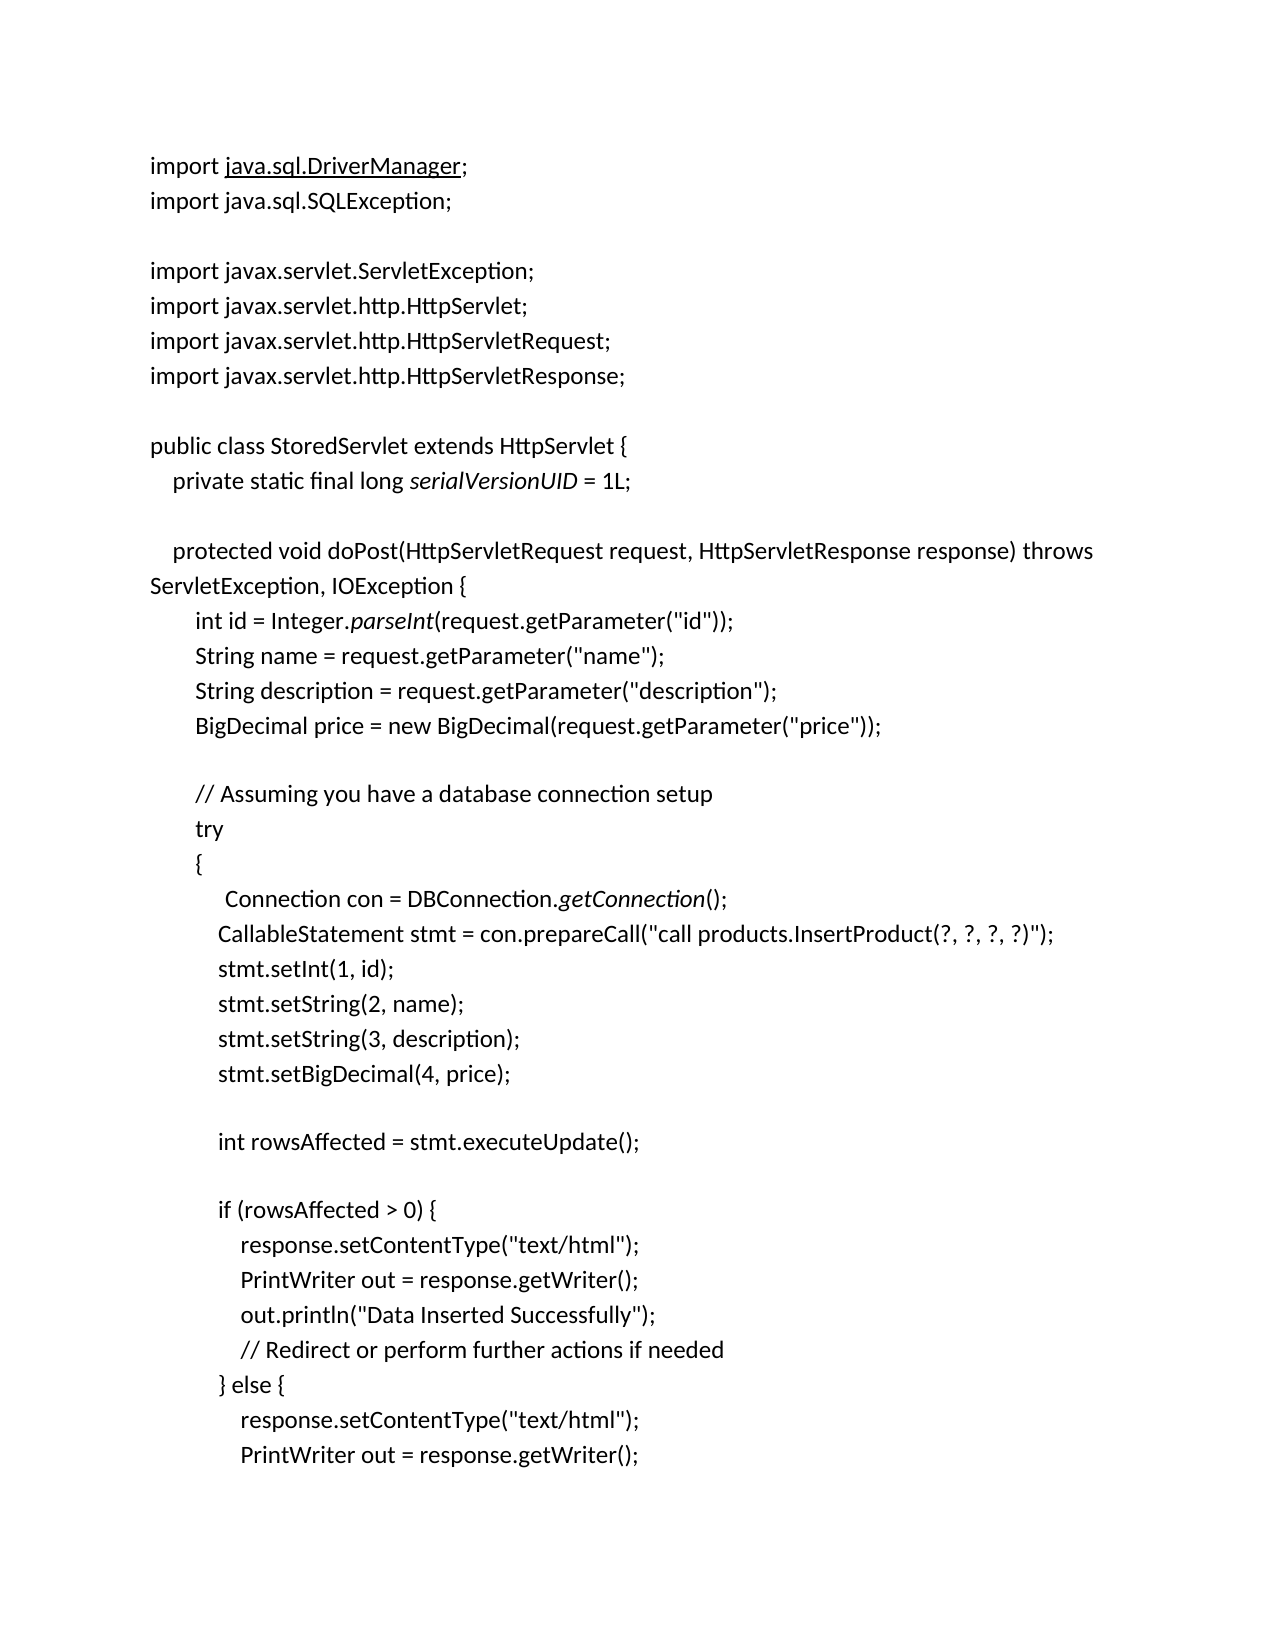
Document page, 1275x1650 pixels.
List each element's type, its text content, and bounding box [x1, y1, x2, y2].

text String description = request.getParameter("description"); [150, 675, 1125, 706]
text protected void doPost(HttpServletRequest request, HttpServletResponse response) throws ServletException, IOException { [150, 535, 1125, 601]
text Connection con = DBConnection.getConnection(); [150, 883, 1125, 913]
text if (rowsAffected > 0) { [150, 1194, 1125, 1224]
text int rowsAffected = stmt.executeUpdate(); [150, 1126, 1125, 1157]
text int id = Integer.parseInt(request.getParameter("id")); [150, 605, 1125, 636]
text // Redirect or perform further actions if needed [150, 1334, 1125, 1364]
text response.setContentType("text/html"); [150, 1229, 1125, 1259]
text stmt.setBigDecimal(4, price); [150, 1058, 1125, 1088]
text private static final long serialVersionUID = 1L; [150, 465, 1125, 496]
text import javax.servlet.ServletException; [150, 255, 1125, 286]
text stmt.setInt(1, id); [150, 953, 1125, 983]
text out.println("Data Inserted Successfully"); [150, 1299, 1125, 1329]
text import javax.servlet.http.HttpServletRequest; [150, 325, 1125, 356]
text import java.sql.SQLException; [150, 185, 1125, 216]
text stmt.setString(3, description); [150, 1023, 1125, 1053]
text import javax.servlet.http.HttpServlet; [150, 290, 1125, 321]
text import java.sql.DriverManager; [150, 150, 1125, 181]
text String name = request.getParameter("name"); [150, 640, 1125, 671]
text BigDecimal price = new BigDecimal(request.getParameter("price")); [150, 710, 1125, 741]
text try [150, 813, 1125, 843]
text response.setContentType("text/html"); [150, 1404, 1125, 1434]
text PrintWriter out = response.getWriter(); [150, 1439, 1125, 1469]
text } else { [150, 1369, 1125, 1399]
text // Assuming you have a database connection setup [150, 778, 1125, 808]
text PrintWriter out = response.getWriter(); [150, 1264, 1125, 1294]
text import javax.servlet.http.HttpServletResponse; [150, 360, 1125, 391]
text CallableStatement stmt = con.prepareCall("call products.InsertProduct(?, ?, ?, ?)"); [150, 918, 1125, 948]
text public class StoredServlet extends HttpServlet { [150, 430, 1125, 461]
text stmt.setString(2, name); [150, 988, 1125, 1018]
text { [150, 848, 1125, 878]
